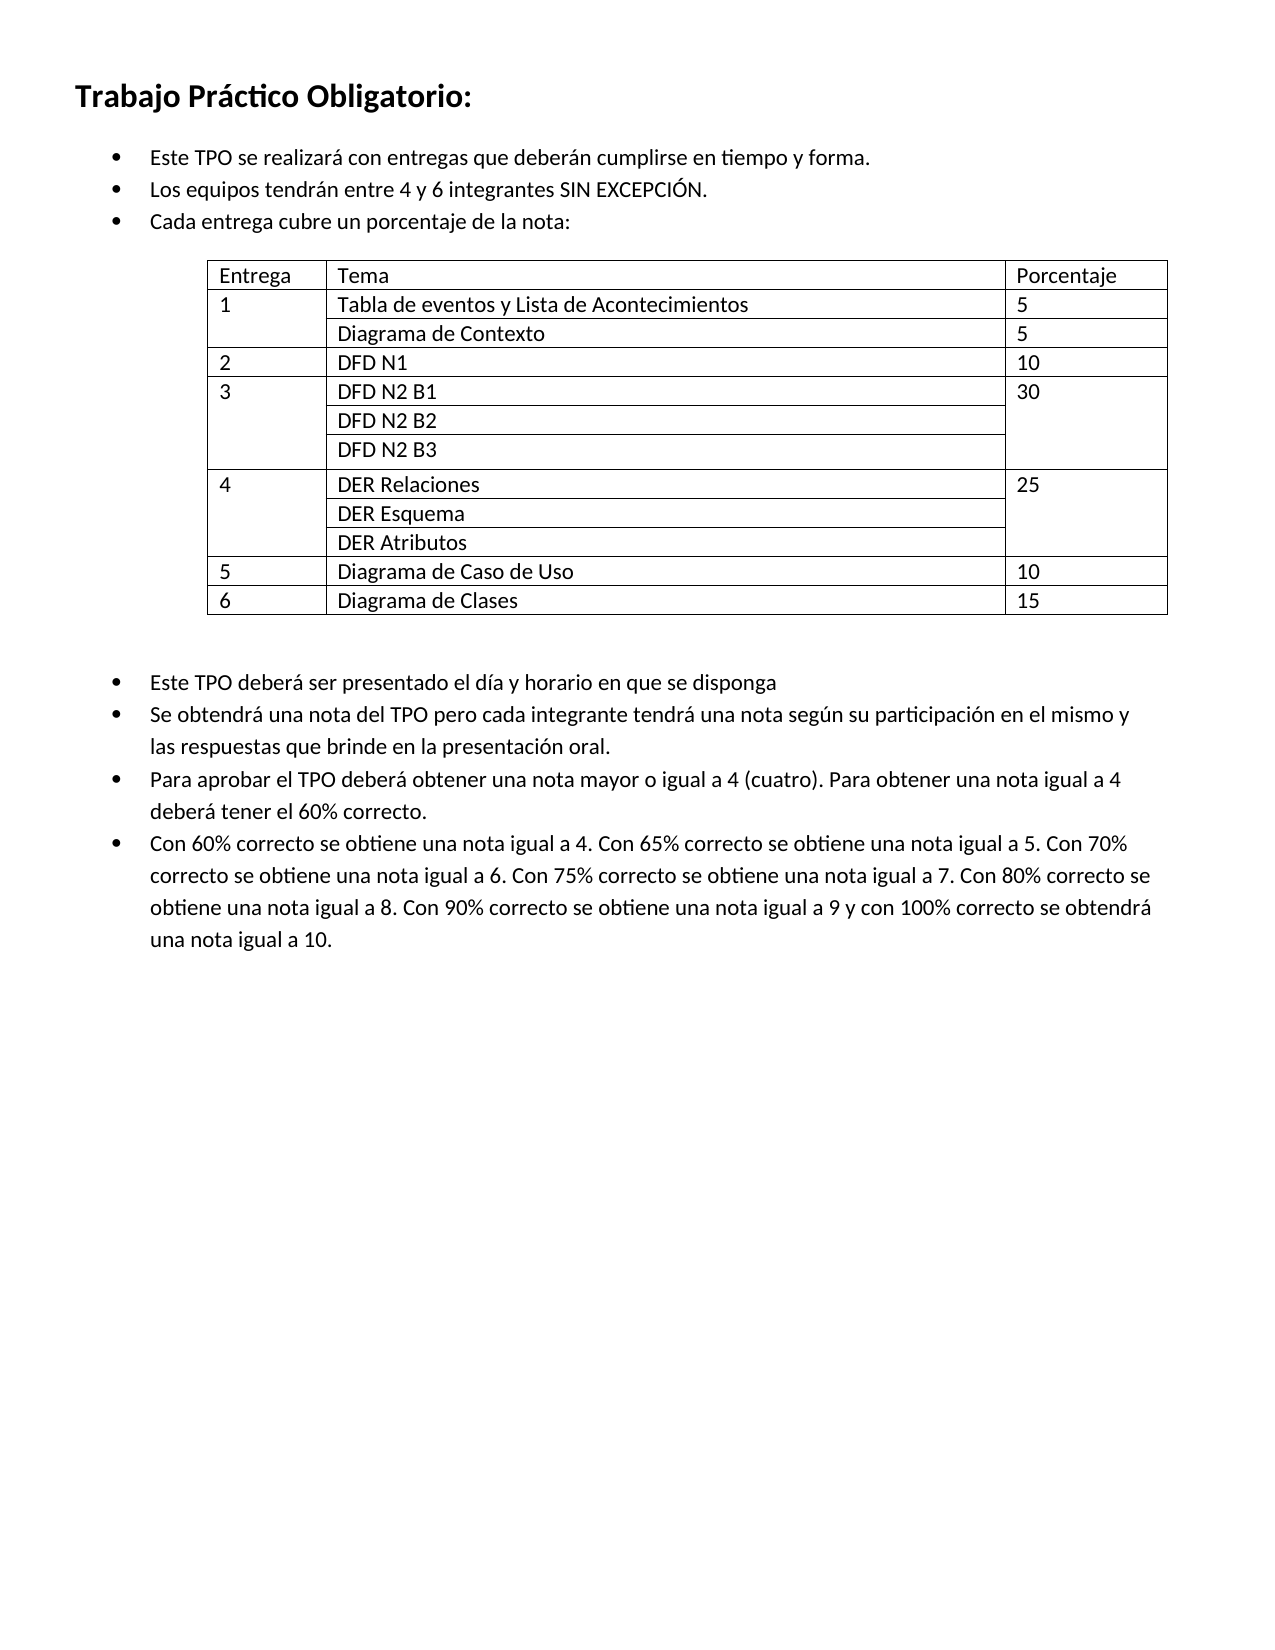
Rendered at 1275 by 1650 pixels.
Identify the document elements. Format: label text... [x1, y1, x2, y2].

table_cell 5 [1006, 290, 1167, 318]
table_cell 30 [1006, 377, 1167, 469]
text Trabajo Práctico Obligatorio: [75, 75, 1157, 116]
table_cell DFD N2 B3 [327, 435, 1005, 469]
table_cell Tabla de eventos y Lista de Acontecimientos [327, 290, 1005, 318]
table_cell 2 [208, 348, 326, 376]
table_cell DER Esquema [327, 499, 1005, 527]
table_header Entrega [208, 261, 326, 289]
list Para aprobar el TPO deberá obtener una nota mayor o igual a 4 (cuatro). Para obtener una nota igual a 4 deberá tener el 60% correcto. [112, 765, 1157, 825]
table_cell 1 [208, 290, 326, 347]
list Con 60% correcto se obtiene una nota igual a 4. Con 65% correcto se obtiene una nota igual a 5. Con 70% correcto se obtiene una nota igual a 6. Con 75% correcto se obtiene una nota igual a 7. Con 80% correcto se obtiene una nota igual a 8. Con 90% correcto se obtiene una nota igual a 9 y con 100% correcto se obtendrá una nota igual a 10. [112, 829, 1157, 954]
table_cell Diagrama de Contexto [327, 319, 1005, 347]
list Este TPO se realizará con entregas que deberán cumplirse en tiempo y forma. [112, 143, 1157, 171]
table_cell 6 [208, 586, 326, 614]
table_cell Diagrama de Caso de Uso [327, 557, 1005, 585]
table_cell 10 [1006, 557, 1167, 585]
table_cell 25 [1006, 470, 1167, 556]
table_cell 4 [208, 470, 326, 556]
table_cell DFD N1 [327, 348, 1005, 376]
table_cell DER Relaciones [327, 470, 1005, 498]
table_cell DFD N2 B1 [327, 377, 1005, 405]
table_cell 5 [208, 557, 326, 585]
table_cell DFD N2 B2 [327, 406, 1005, 434]
list Cada entrega cubre un porcentaje de la nota: [112, 207, 1157, 235]
table_header Tema [327, 261, 1005, 289]
table_cell 10 [1006, 348, 1167, 376]
table_cell DER Atributos [327, 528, 1005, 556]
table_cell 3 [208, 377, 326, 469]
list Se obtendrá una nota del TPO pero cada integrante tendrá una nota según su participación en el mismo y las respuestas que brinde en la presentación oral. [112, 700, 1157, 761]
table_cell 15 [1006, 586, 1167, 614]
list Este TPO deberá ser presentado el día y horario en que se disponga [112, 668, 1157, 696]
table_cell Diagrama de Clases [327, 586, 1005, 614]
table_cell 5 [1006, 319, 1167, 347]
list Los equipos tendrán entre 4 y 6 integrantes SIN EXCEPCIÓN. [112, 175, 1157, 203]
table_header Porcentaje [1006, 261, 1167, 289]
